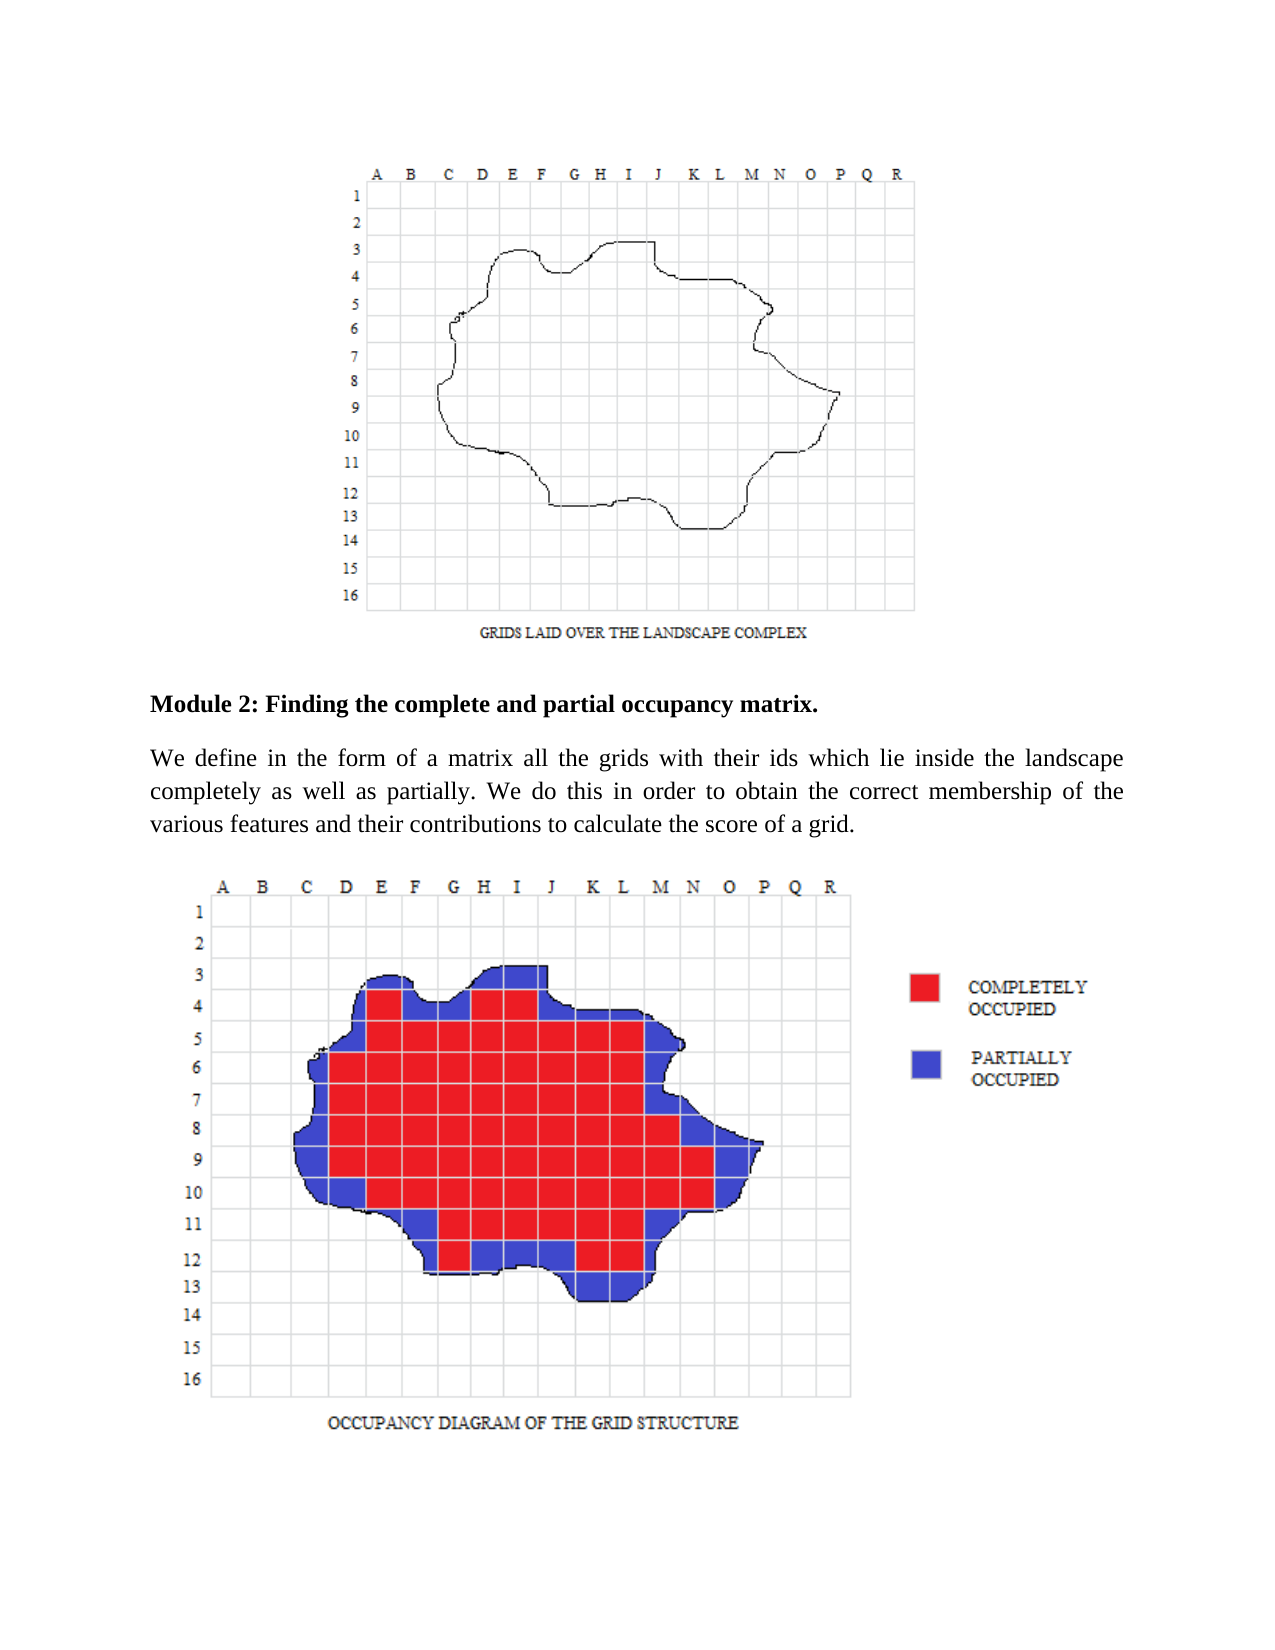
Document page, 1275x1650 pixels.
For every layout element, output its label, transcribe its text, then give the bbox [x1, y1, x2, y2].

text We define in the form of a matrix all the grids with their ids which lie inside the landscape completely as well as partially. We do this in order to obtain the correct membership of the various features and their contributions to calculate the score of a grid. [150, 743, 1125, 838]
text Module 2: Finding the complete and partial occupancy matrix. [150, 689, 1125, 718]
picture [178, 862, 1097, 1456]
picture [329, 150, 946, 665]
